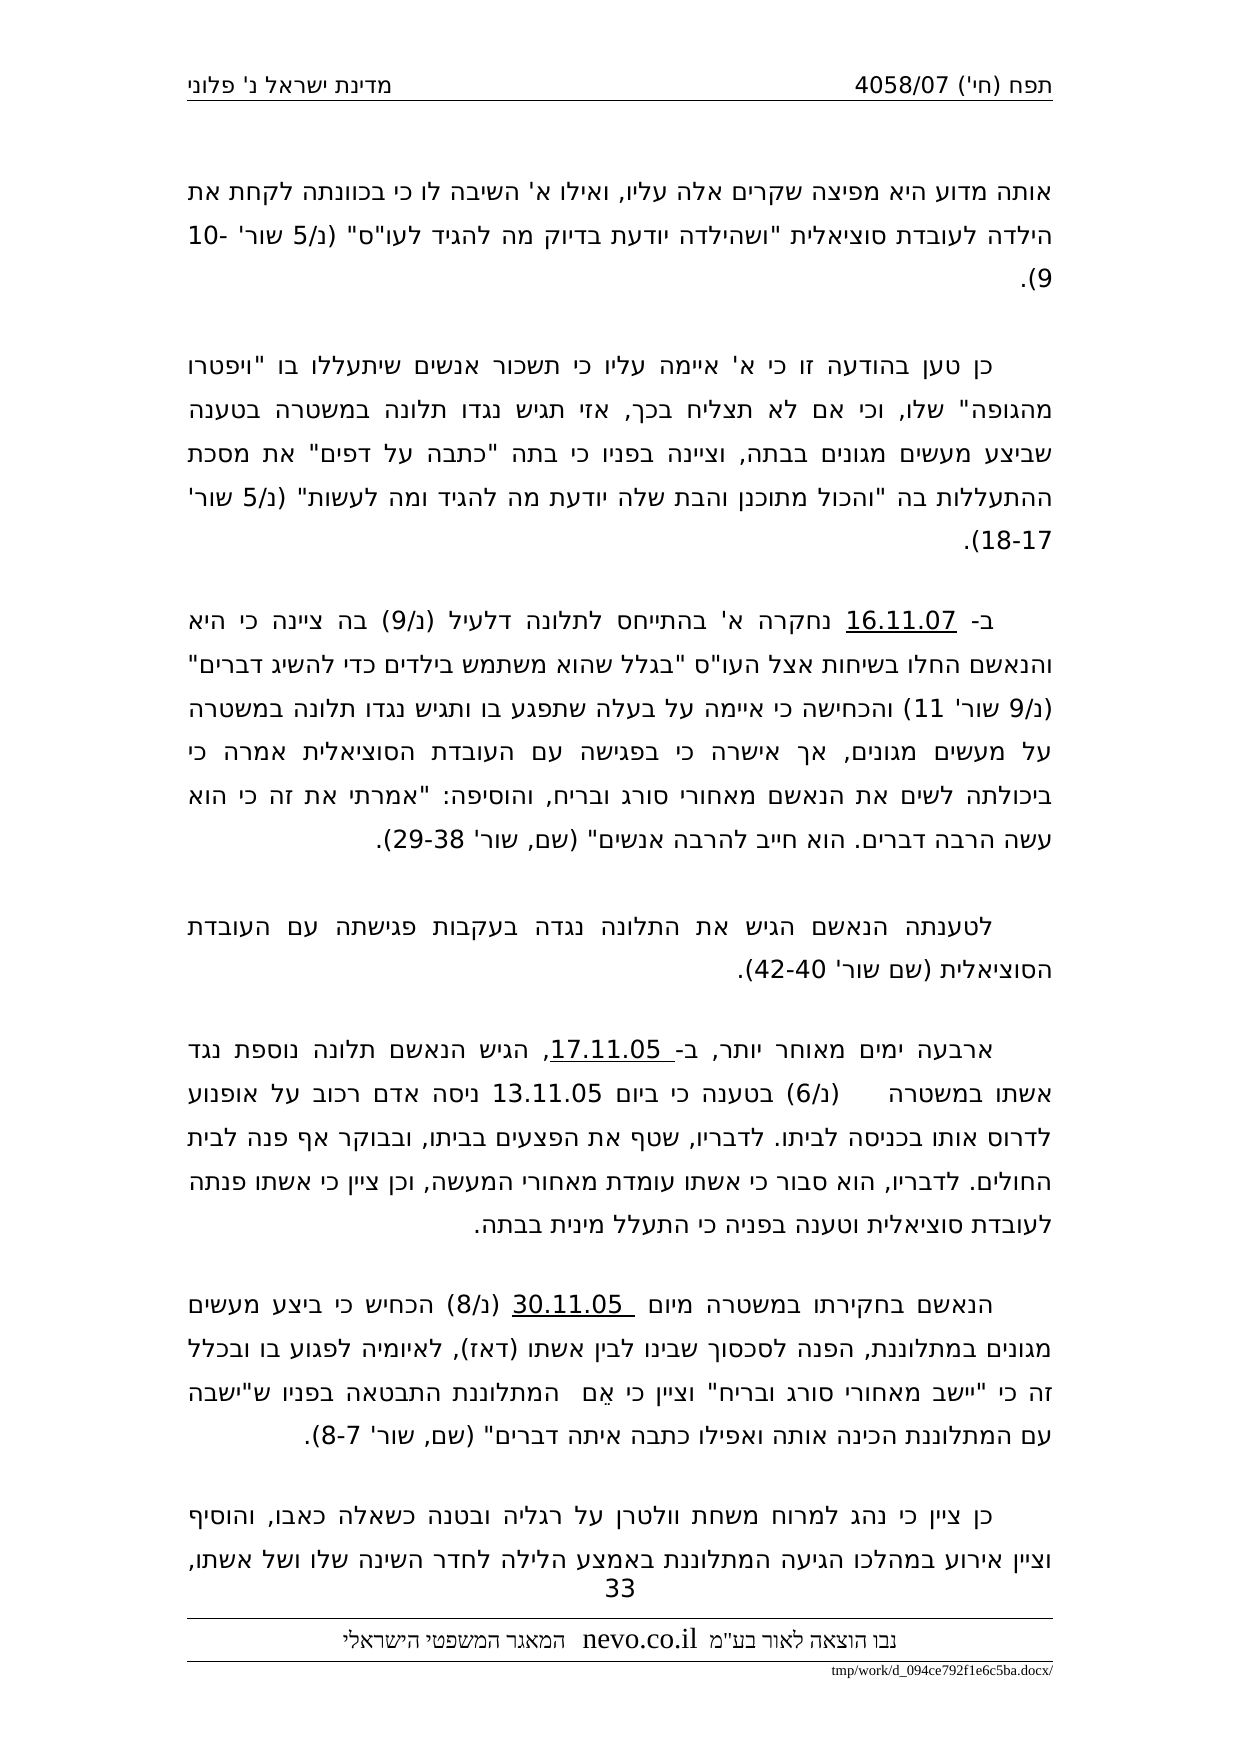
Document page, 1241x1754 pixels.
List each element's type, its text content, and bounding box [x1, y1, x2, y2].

text כן טען בהודעה זו כי א' איימה עליו כי תשכור אנשים שיתעללו בו "ויפטרו מהגופה" שלו, וכי אם לא תצליח בכך, אזי תגיש נגדו תלונה במשטרה בטענה שביצע מעשים מגונים בבתה, וציינה בפניו כי בתה "כתבה על דפים" את מסכת ההתעללות בה "והכול מתוכנן והבת שלה יודעת מה להגיד ומה לעשות" (נ/5 שור' 18-17). [187, 352, 1053, 556]
text לטענתה הנאשם הגיש את התלונה נגדה בעקבות פגישתה עם העובדת הסוציאלית (שם שור' 42-40). [187, 912, 1053, 985]
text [187, 177, 1053, 294]
text ב- 16.11.07 נחקרה א' בהתייחס לתלונה דלעיל (נ/9) בה ציינה כי היא והנאשם החלו בשיחות אצל העו"ס "בגלל שהוא משתמש בילדים כדי להשיג דברים" (נ/9 שור' 11) והכחישה כי איימה על בעלה שתפגע בו ותגיש נגדו תלונה במשטרה על מעשים מגונים, אך אישרה כי בפגישה עם העובדת הסוציאלית אמרה כי ביכולתה לשים את הנאשם מאחורי סורג ובריח, והוסיפה: "אמרתי את זה כי הוא עשה הרבה דברים. הוא חייב להרבה אנשים" (שם, שור' 29-38). [187, 606, 1053, 854]
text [187, 1501, 1053, 1574]
text ארבעה ימים מאוחר יותר, ב- 17.11.05, הגיש הנאשם תלונה נוספת נגד אשתו במשטרה (נ/6) בטענה כי ביום 13.11.05 ניסה אדם רכוב על אופנוע לדרוס אותו בכניסה לביתו. לדבריו, שטף את הפצעים בביתו, ובבוקר אף פנה לבית החולים. לדבריו, הוא סבור כי אשתו עומדת מאחורי המעשה, וכן ציין כי אשתו פנתה לעובדת סוציאלית וטענה בפניה כי התעלל מינית בבתה. [187, 1036, 1053, 1240]
text הנאשם בחקירתו במשטרה מיום 30.11.05 (נ/8) הכחיש כי ביצע מעשים מגונים במתלוננת, הפנה לסכסוך שבינו לבין אשתו (דאז), לאיומיה לפגוע בו ובכלל זה כי "יישב מאחורי סורג ובריח" וציין כי אֵם המתלוננת התבטאה בפניו ש"ישבה עם המתלוננת הכינה אותה ואפילו כתבה איתה דברים" (שם, שור' 8-7). [187, 1290, 1053, 1451]
